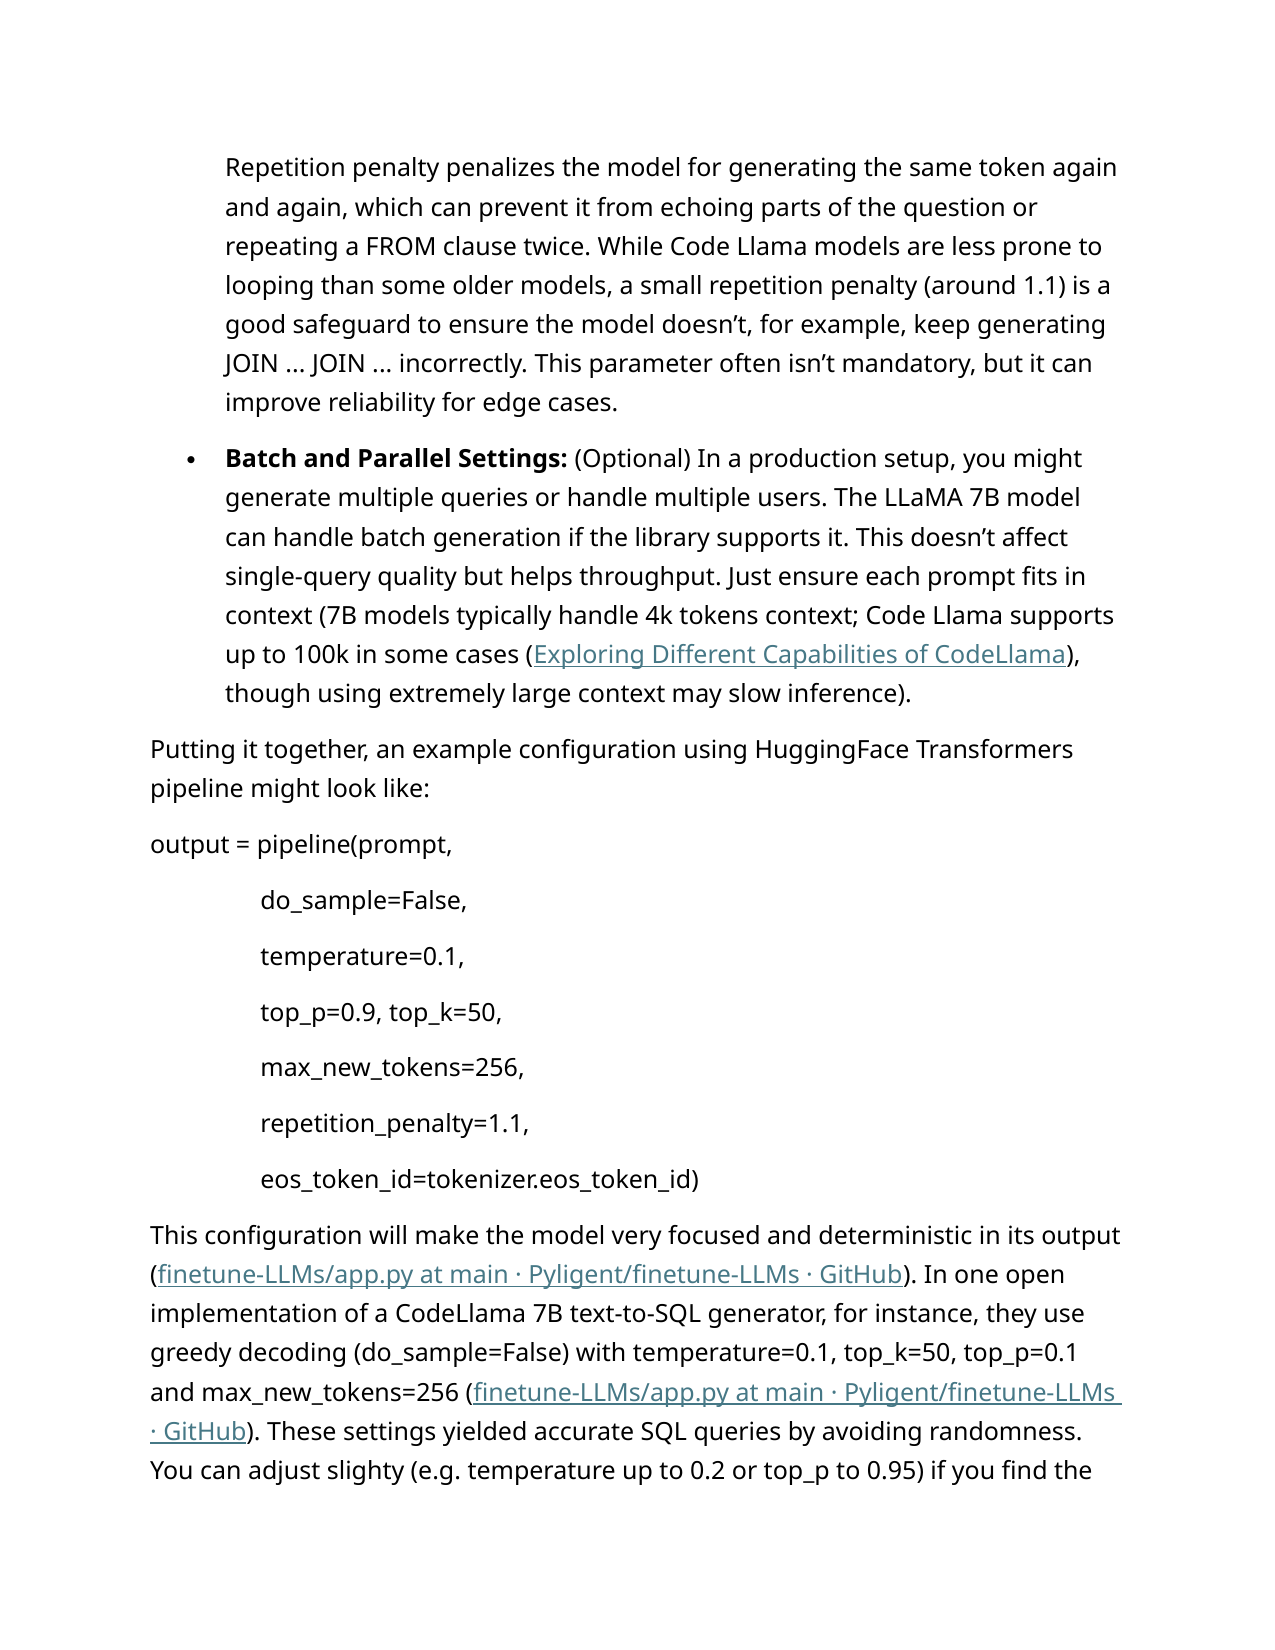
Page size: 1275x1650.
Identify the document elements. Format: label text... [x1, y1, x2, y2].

list Batch and Parallel Settings: (Optional) In a production setup, you might generate multiple queries or handle multiple users. The LLaMA 7B model can handle batch generation if the library supports it. This doesn’t affect single-query quality but helps throughput. Just ensure each prompt fits in context (7B models typically handle 4k tokens context; Code Llama supports up to 100k in some cases (Exploring Different Capabilities of CodeLlama), though using extremely large context may slow inference). [187, 441, 1125, 710]
text do_sample=False, [150, 882, 1125, 917]
text output = pipeline(prompt, [150, 827, 1125, 861]
text max_new_tokens=256, [150, 1050, 1125, 1084]
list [187, 150, 1125, 419]
text eos_token_id=tokenizer.eos_token_id) [150, 1162, 1125, 1196]
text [150, 1217, 1125, 1487]
text Putting it together, an example configuration using HuggingFace Transformers pipeline might look like: [150, 732, 1125, 805]
text repetition_penalty=1.1, [150, 1106, 1125, 1140]
text top_p=0.9, top_k=50, [150, 994, 1125, 1028]
text temperature=0.1, [150, 938, 1125, 972]
